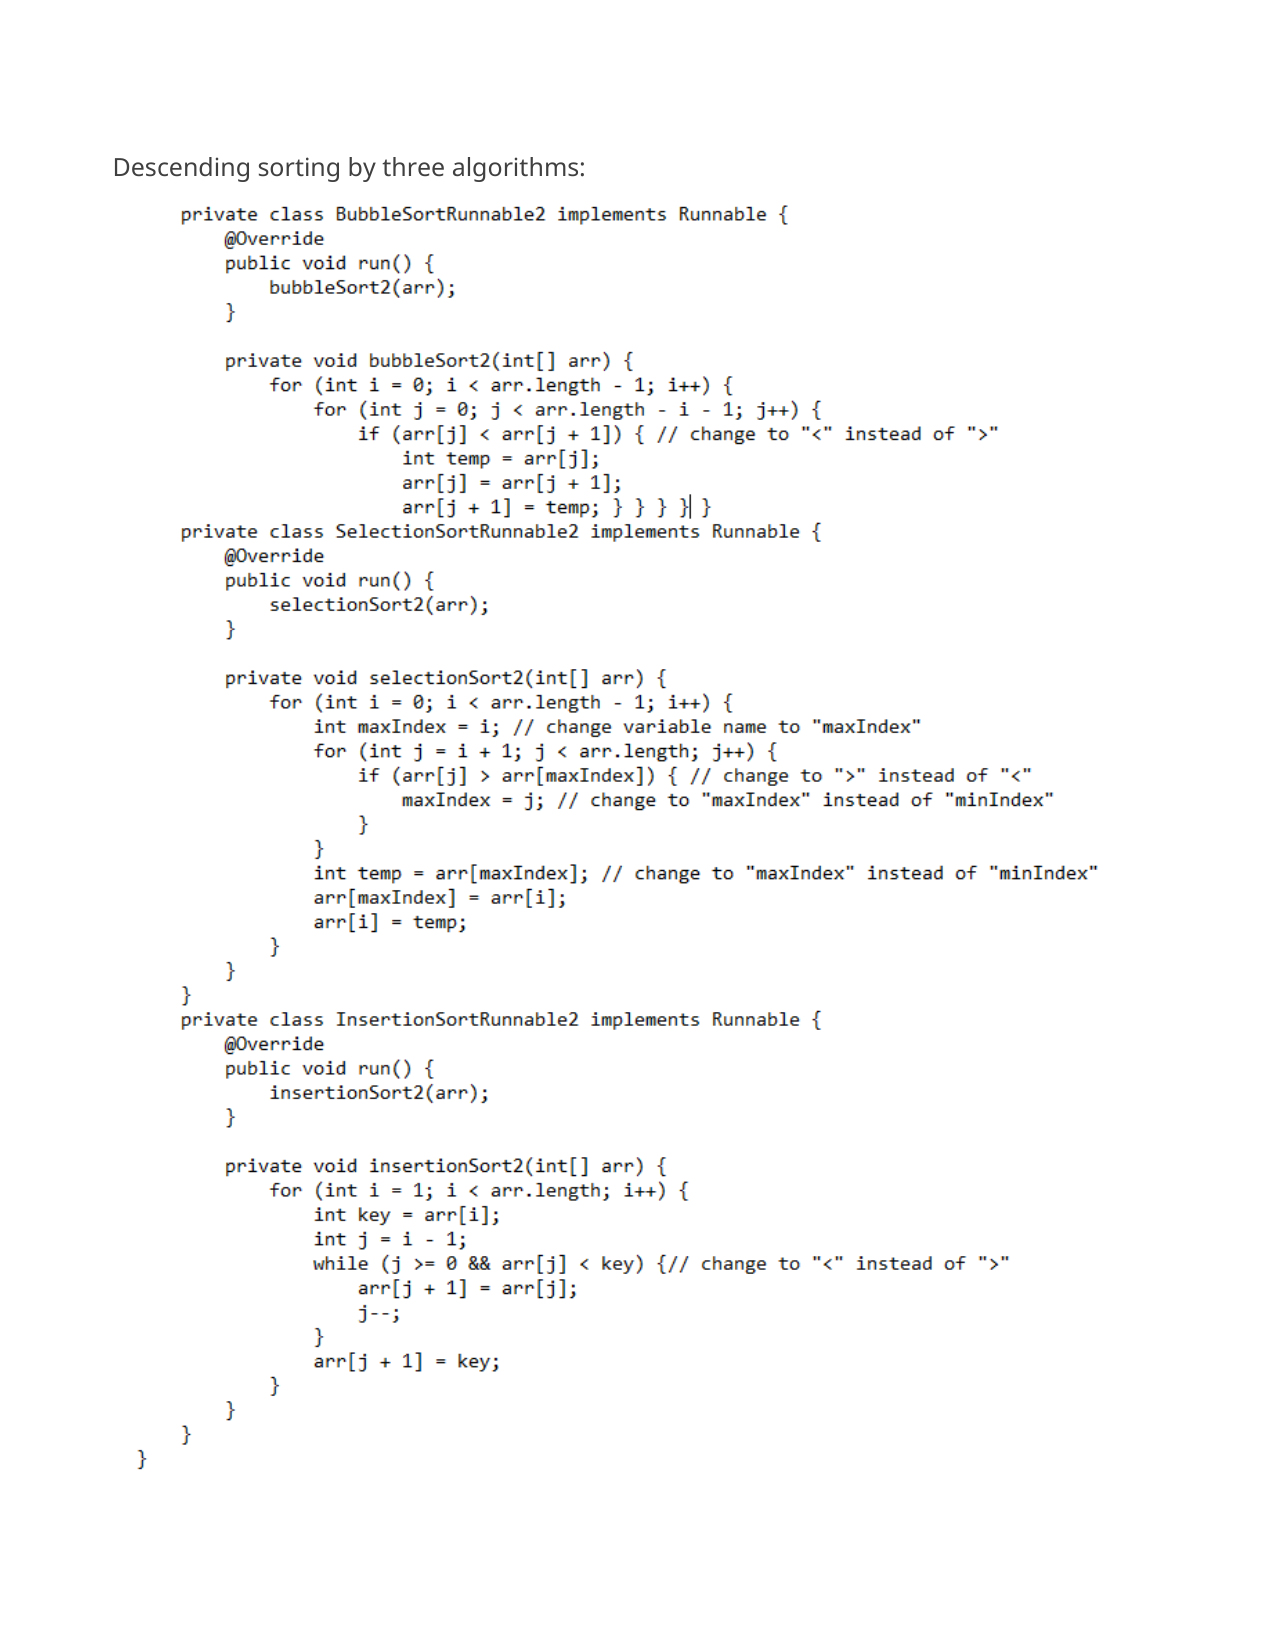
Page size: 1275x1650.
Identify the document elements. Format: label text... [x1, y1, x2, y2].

text Descending sorting by three algorithms: [112, 150, 1162, 184]
